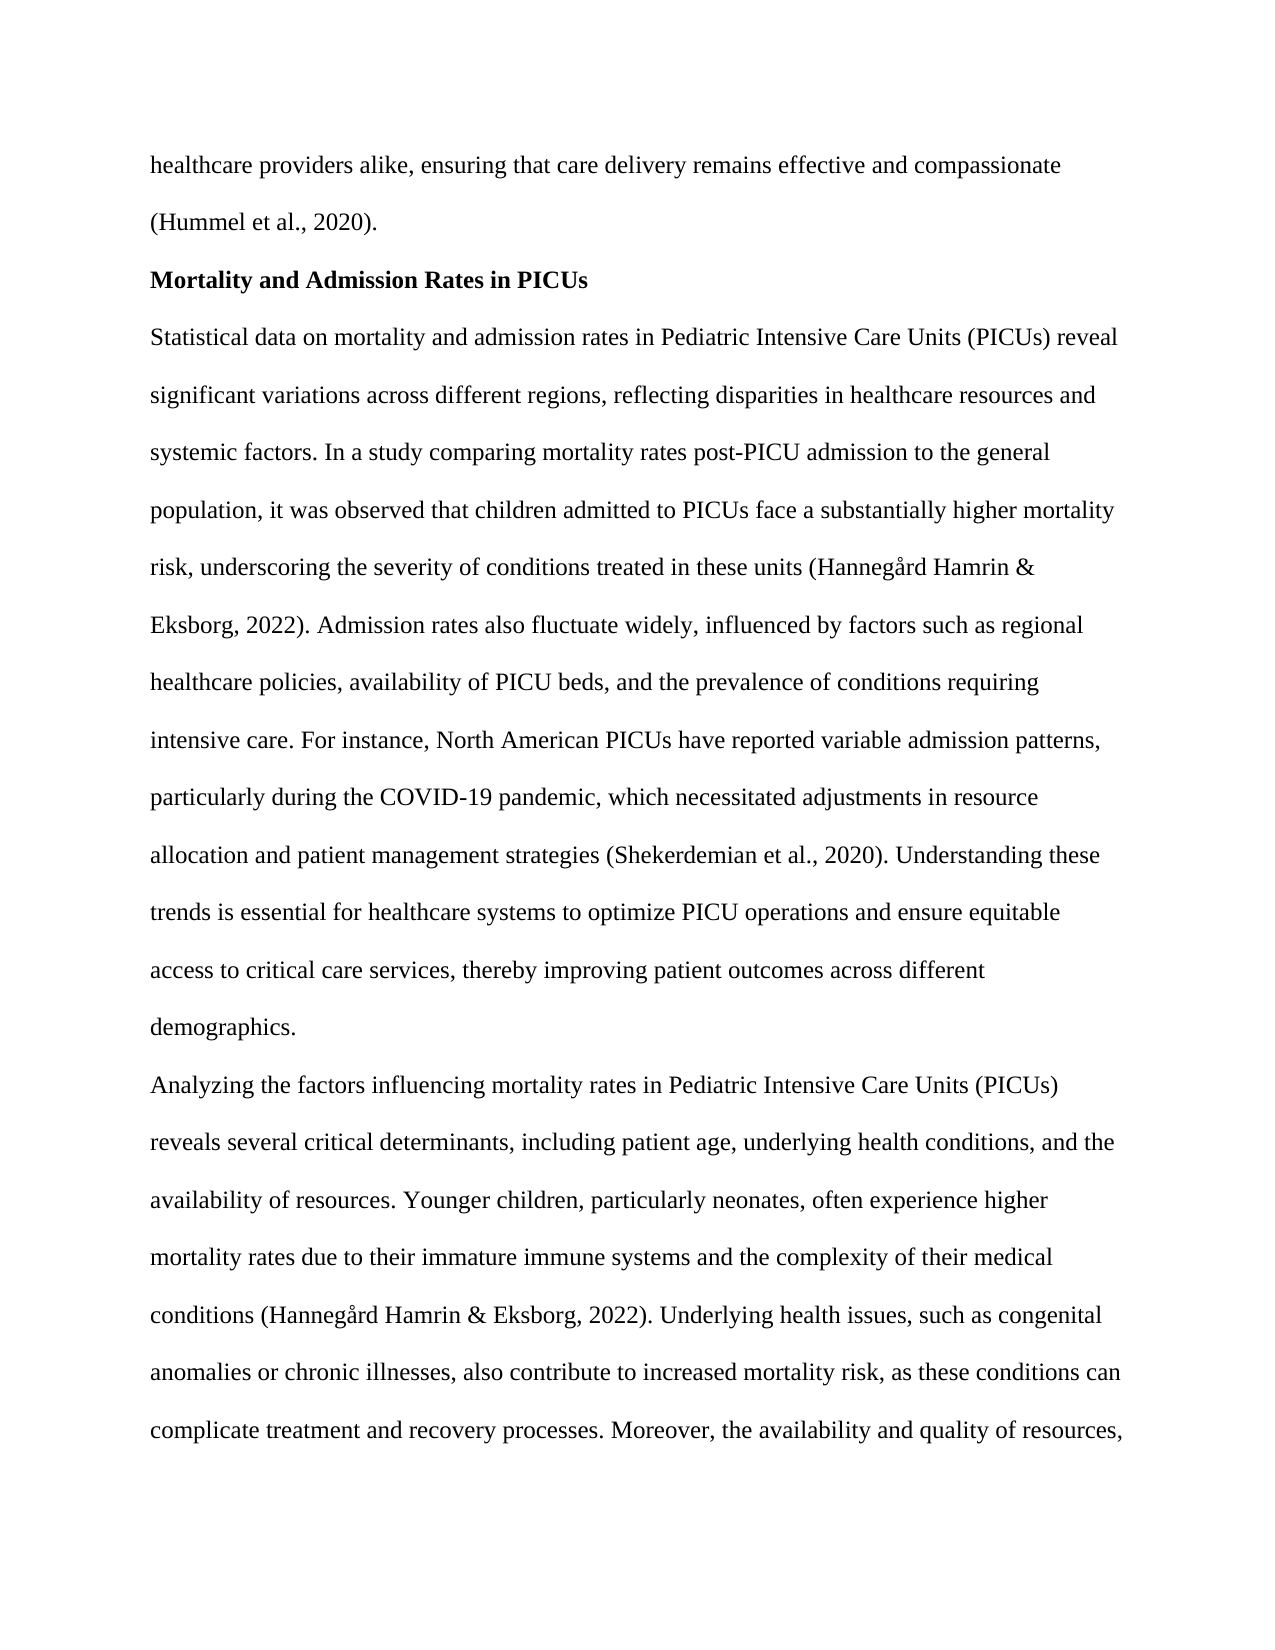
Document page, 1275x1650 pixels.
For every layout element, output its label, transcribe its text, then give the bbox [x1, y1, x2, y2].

text Statistical data on mortality and admission rates in Pediatric Intensive Care Units (PICUs) reveal significant variations across different regions, reflecting disparities in healthcare resources and systemic factors. In a study comparing mortality rates post-PICU admission to the general population, it was observed that children admitted to PICUs face a substantially higher mortality risk, underscoring the severity of conditions treated in these units (Hannegård Hamrin & Eksborg, 2022). Admission rates also fluctuate widely, influenced by factors such as regional healthcare policies, availability of PICU beds, and the prevalence of conditions requiring intensive care. For instance, North American PICUs have reported variable admission patterns, particularly during the COVID-19 pandemic, which necessitated adjustments in resource allocation and patient management strategies (Shekerdemian et al., 2020). Understanding these trends is essential for healthcare systems to optimize PICU operations and ensure equitable access to critical care services, thereby improving patient outcomes across different demographics. [150, 322, 1125, 1041]
subtitle Mortality and Admission Rates in PICUs [150, 265, 1125, 294]
